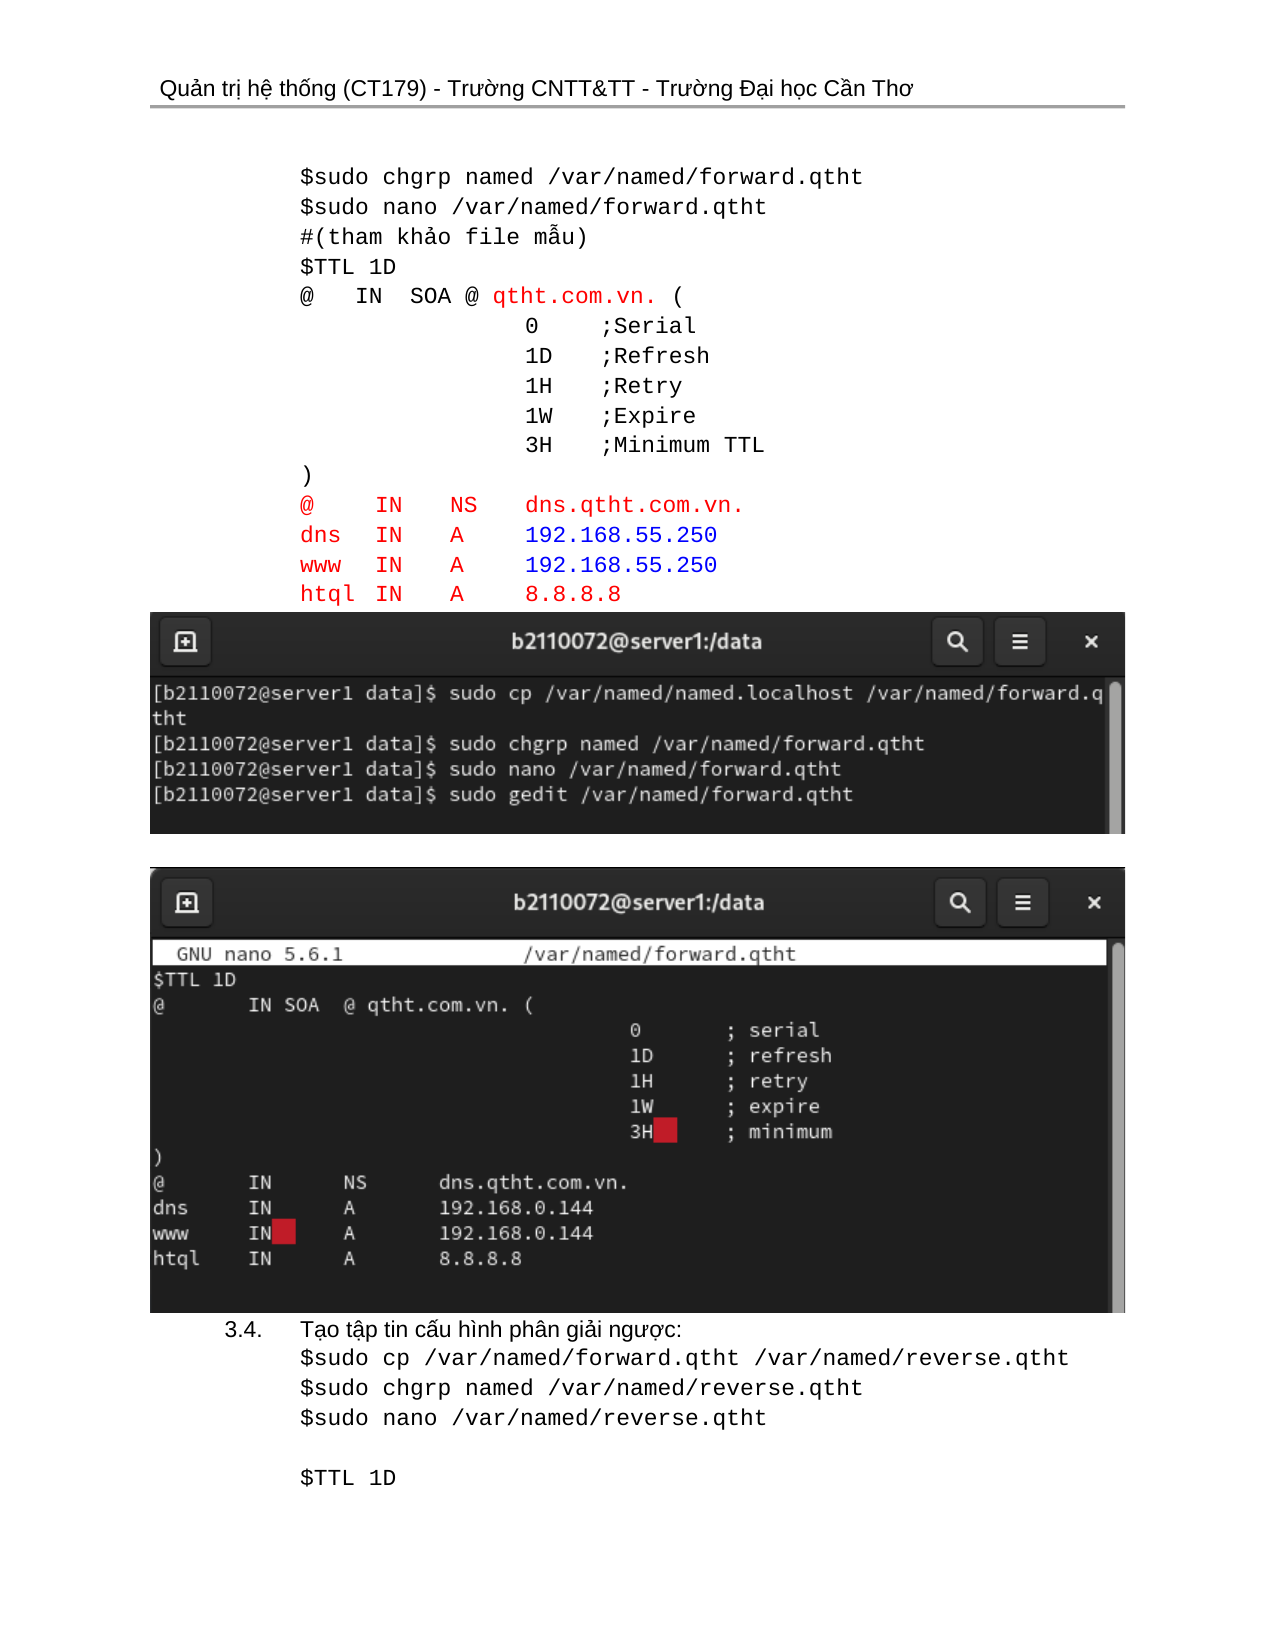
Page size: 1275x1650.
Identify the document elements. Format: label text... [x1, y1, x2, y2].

text #(tham khảo file mẫu) [300, 225, 1125, 251]
text $TTL 1D [300, 1466, 1125, 1492]
text $sudo nano /var/named/reverse.qtht [300, 1406, 1125, 1432]
text dns IN A 192.168.55.250 [300, 523, 1125, 549]
text $TTL 1D [300, 255, 1125, 281]
text 0 ;Serial [450, 314, 1125, 341]
text $sudo cp /var/named/forward.qtht /var/named/reverse.qtht [300, 1347, 1125, 1373]
text 3H ;Minimum TTL [450, 434, 1125, 460]
text 1D ;Refresh [450, 344, 1125, 370]
text $sudo chgrp named /var/named/reverse.qtht [300, 1376, 1125, 1402]
text $sudo nano /var/named/forward.qtht [300, 195, 1125, 221]
text htql IN A 8.8.8.8 [300, 583, 1125, 609]
text 1H ;Retry [450, 374, 1125, 400]
text www IN A 192.168.55.250 [300, 553, 1125, 579]
text $sudo chgrp named /var/named/forward.qtht [300, 166, 1125, 192]
list Tạo tập tin cấu hình phân giải ngược: [262, 1316, 1125, 1343]
text 1W ;Expire [450, 404, 1125, 430]
text @ IN NS dns.qtht.com.vn. [300, 493, 1125, 519]
picture [150, 867, 1125, 1313]
picture [150, 612, 1125, 834]
text @ IN SOA @ qtht.com.vn. ( [300, 285, 1125, 311]
text ) [300, 463, 1125, 489]
